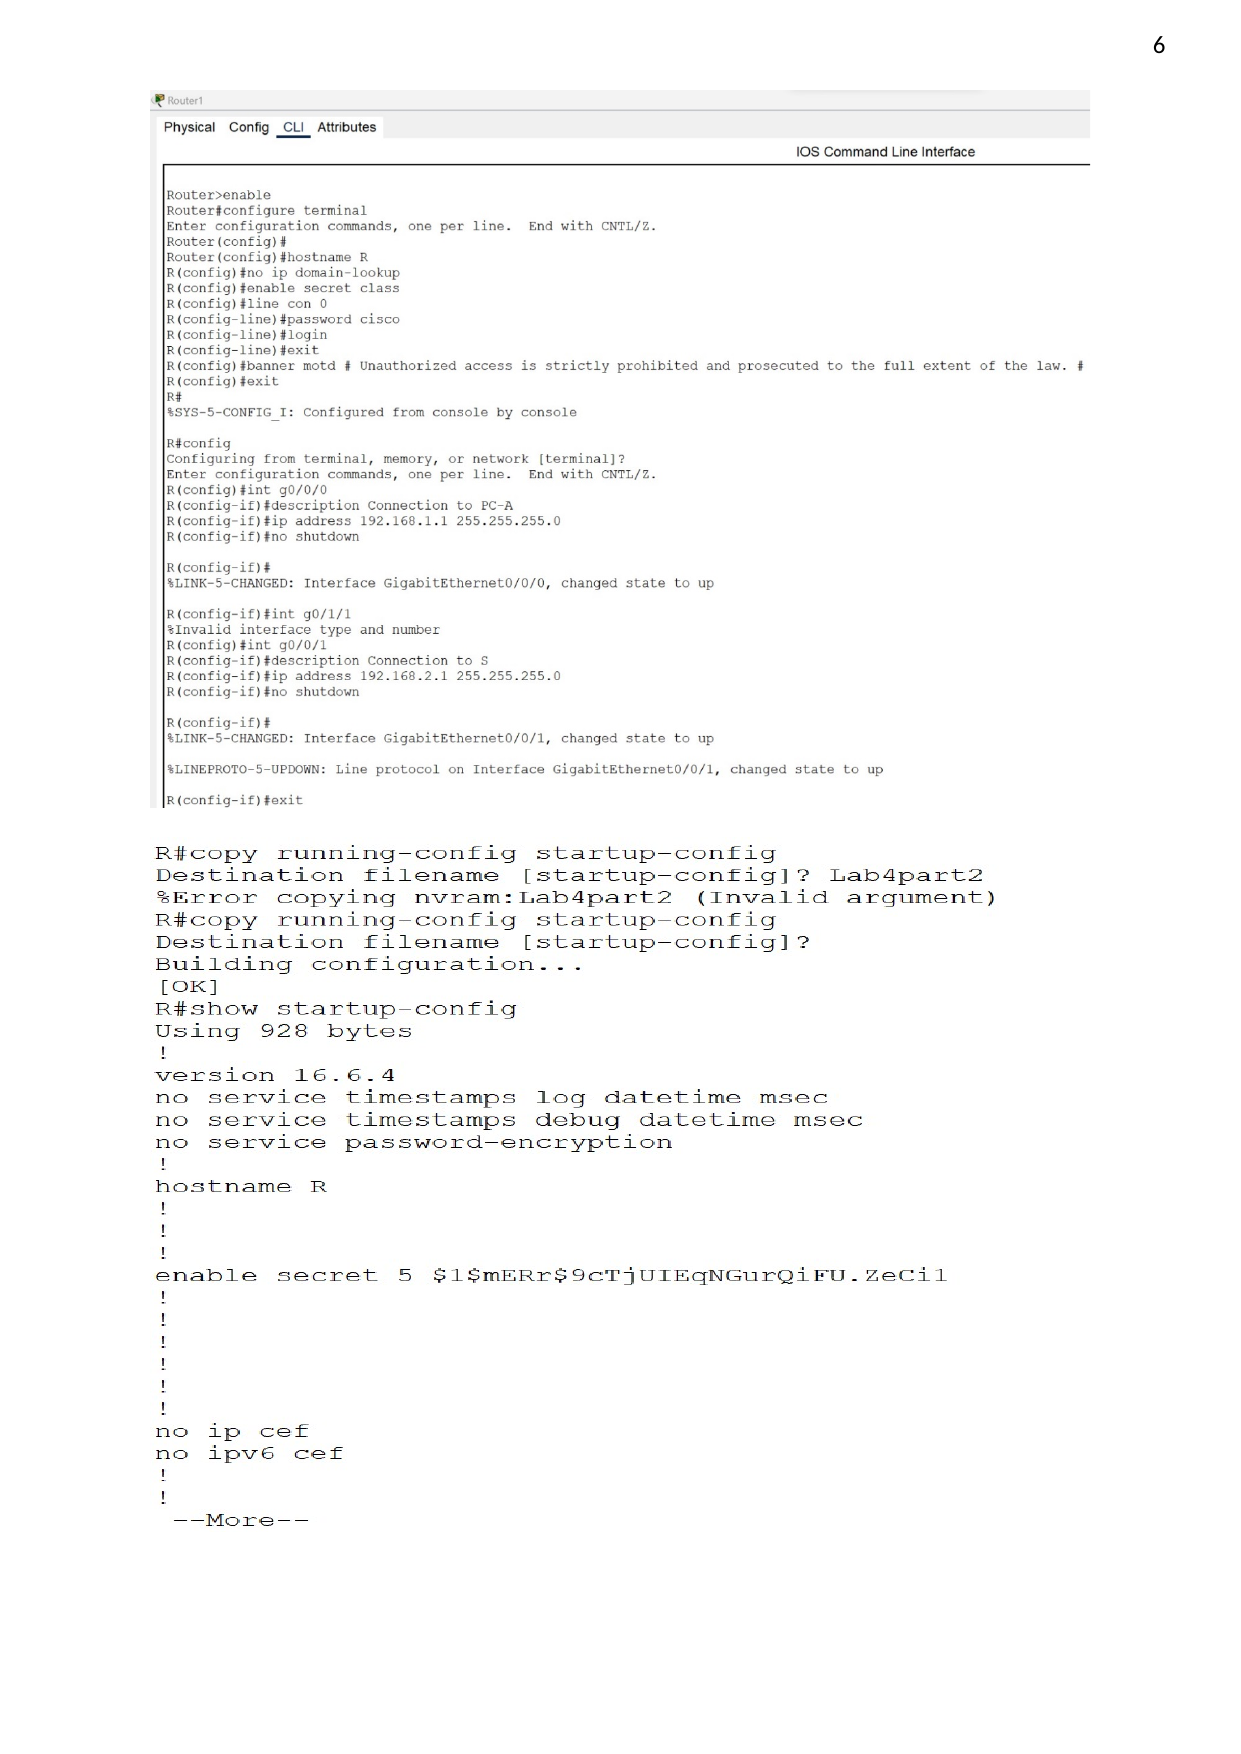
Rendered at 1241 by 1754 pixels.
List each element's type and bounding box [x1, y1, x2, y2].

picture [150, 90, 1091, 808]
picture [150, 837, 1091, 1532]
